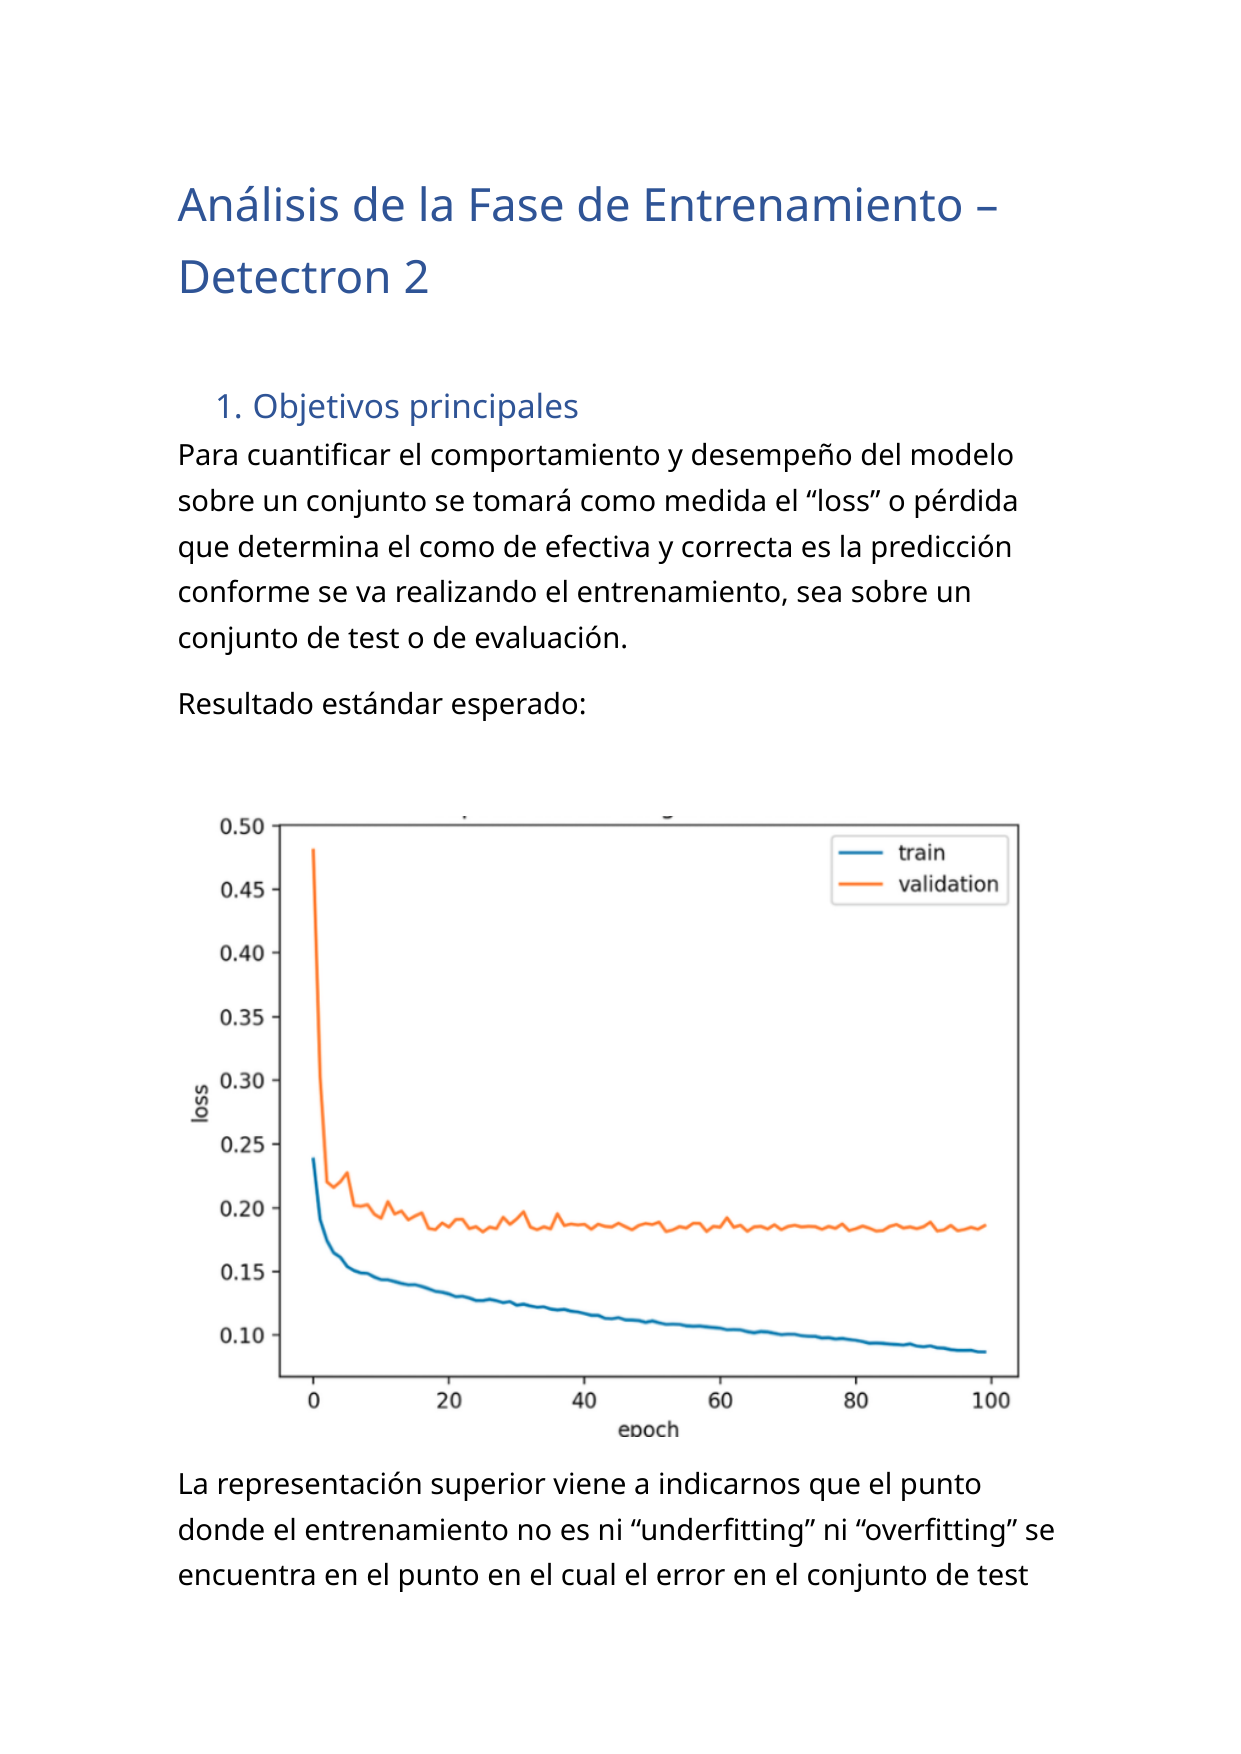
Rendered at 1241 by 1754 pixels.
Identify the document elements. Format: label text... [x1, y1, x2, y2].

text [177, 1463, 1063, 1594]
subtitle Objetivos principales [215, 382, 1063, 428]
subtitle Análisis de la Fase de Entrenamiento – Detectron 2 [177, 173, 1063, 307]
text Para cuantificar el comportamiento y desempeño del modelo sobre un conjunto se tomará como medida el “loss” o pérdida que determina el como de efectiva y correcta es la predicción conforme se va realizando el entrenamiento, sea sobre un conjunto de test o de evaluación. [177, 434, 1063, 657]
text Resultado estándar esperado: [177, 683, 1063, 723]
picture [177, 816, 1063, 1437]
